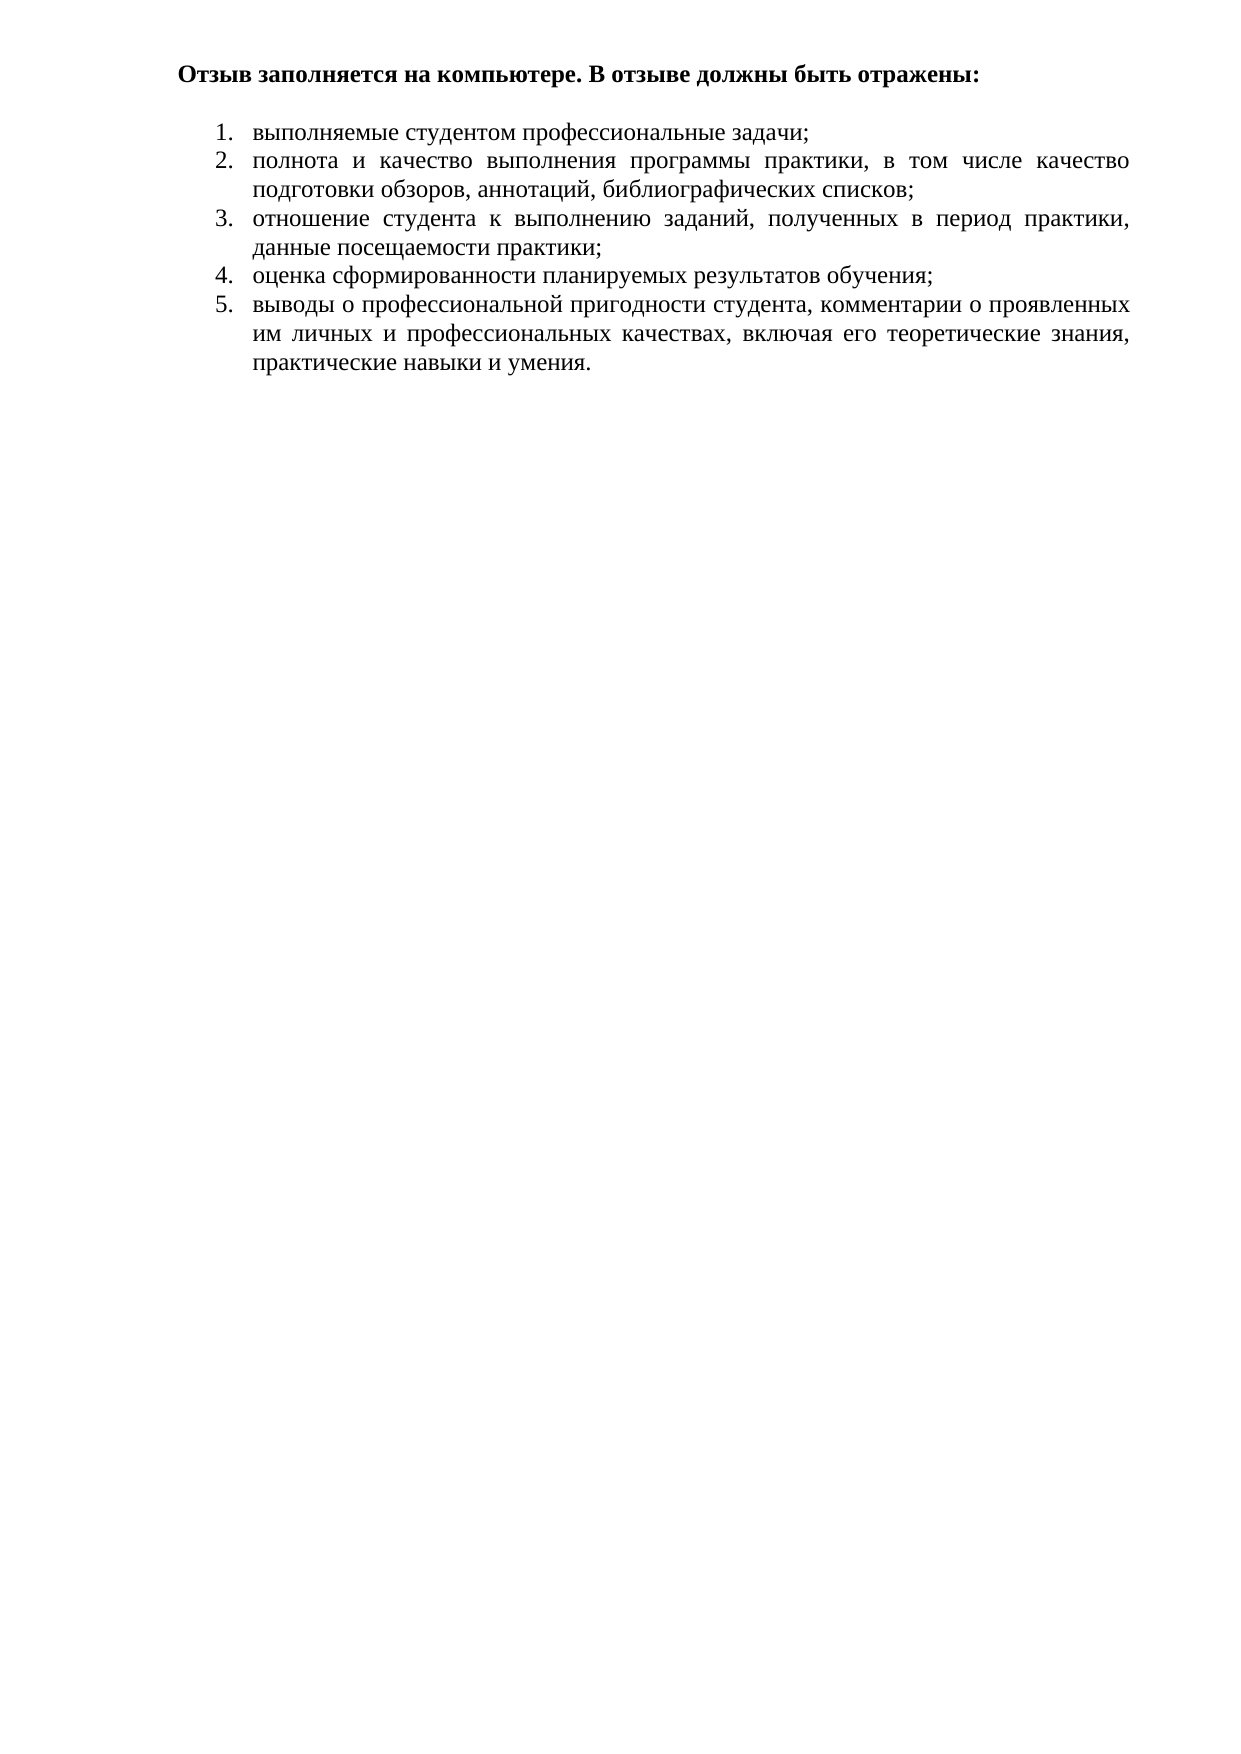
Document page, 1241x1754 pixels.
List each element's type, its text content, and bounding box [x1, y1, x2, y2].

list полнота и качество выполнения программы практики, в том числе качество подготовки обзоров, аннотаций, библиографических списков; [215, 145, 1131, 203]
list выводы о профессиональной пригодности студента, комментарии о проявленных им личных и профессиональных качествах, включая его теоретические знания, практические навыки и умения. [215, 289, 1131, 375]
list оценка сформированности планируемых результатов обучения; [215, 260, 1131, 289]
list отношение студента к выполнению заданий, полученных в период практики, данные посещаемости практики; [215, 203, 1131, 260]
list выполняемые студентом профессиональные задачи; [215, 117, 1131, 145]
text Отзыв заполняется на компьютере. В отзыве должны быть отражены: [177, 59, 1131, 88]
